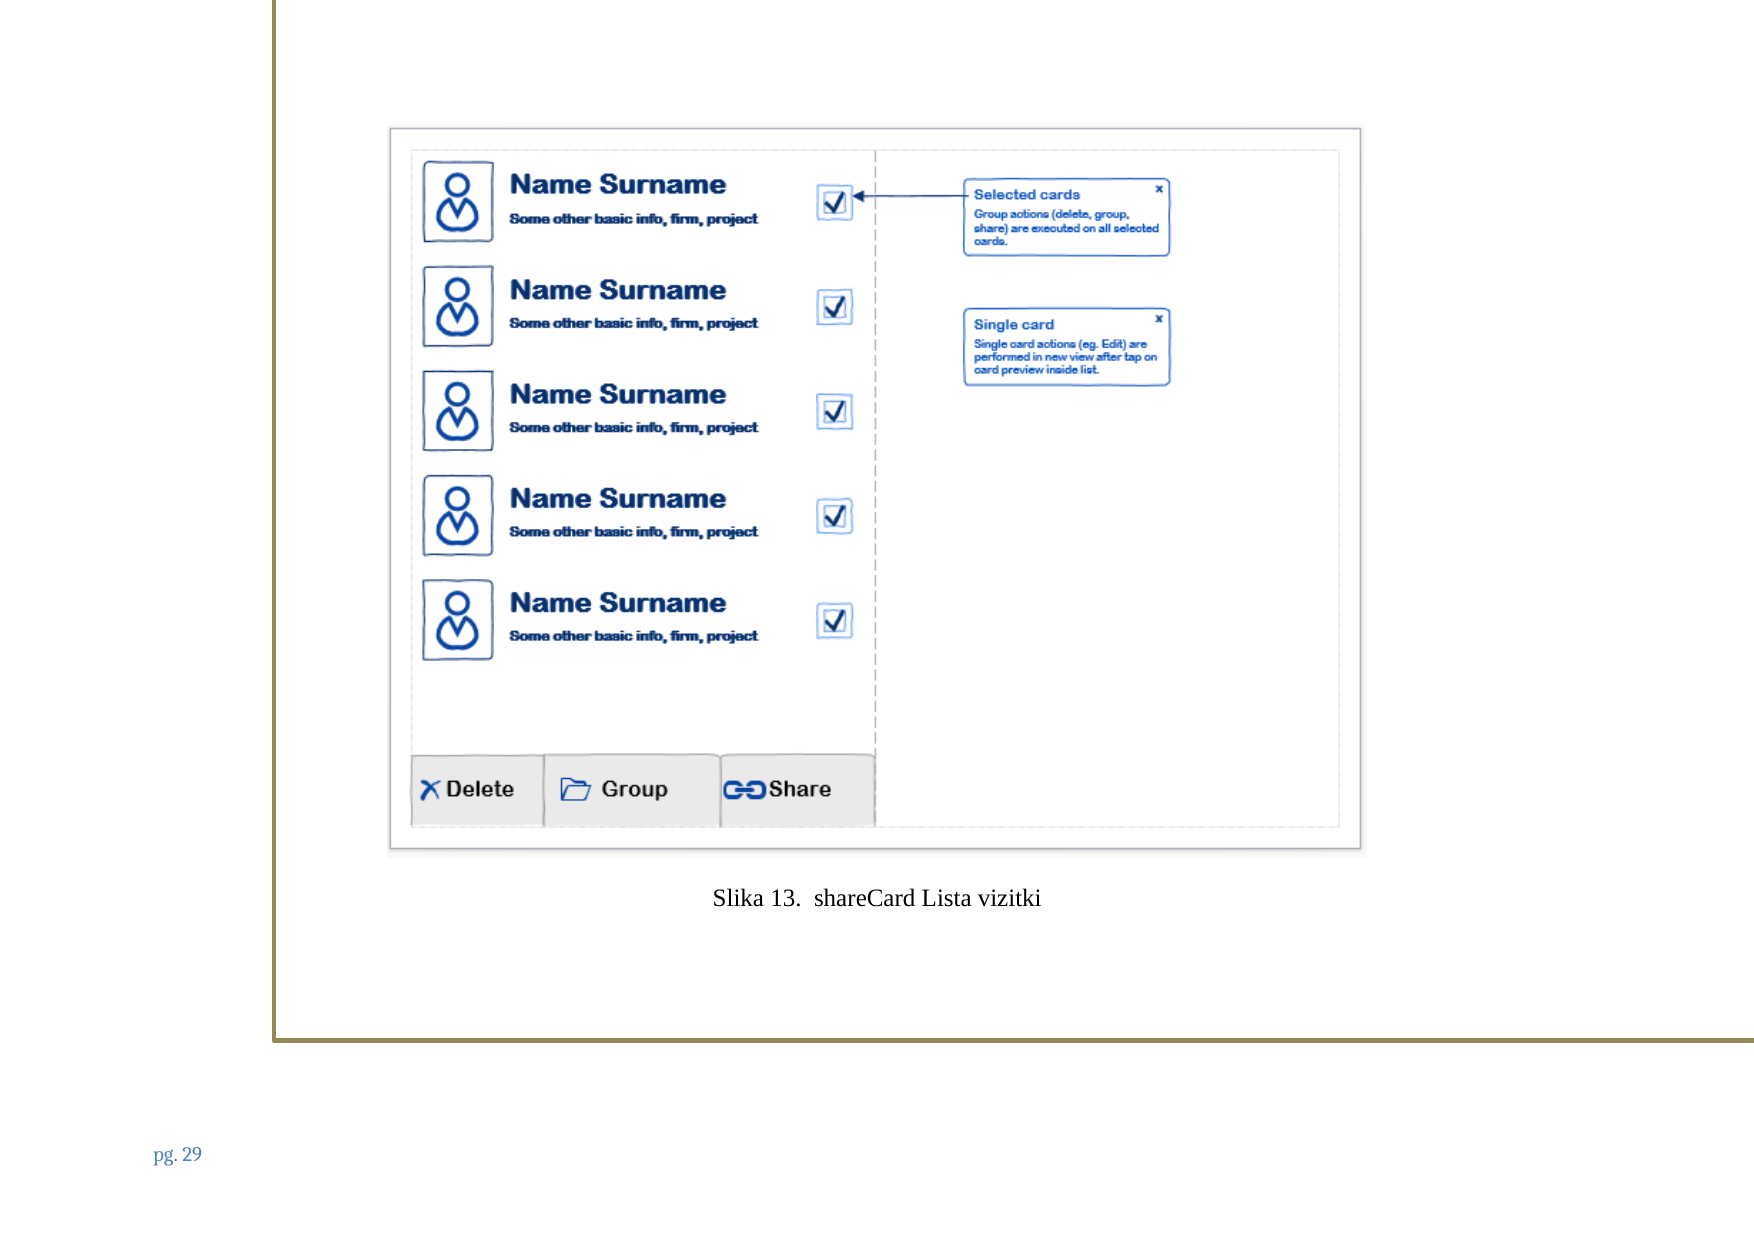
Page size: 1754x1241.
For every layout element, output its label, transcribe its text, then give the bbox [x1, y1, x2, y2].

picture [387, 121, 1367, 858]
text Slika 13. shareCard Lista vizitki [148, 883, 1606, 912]
